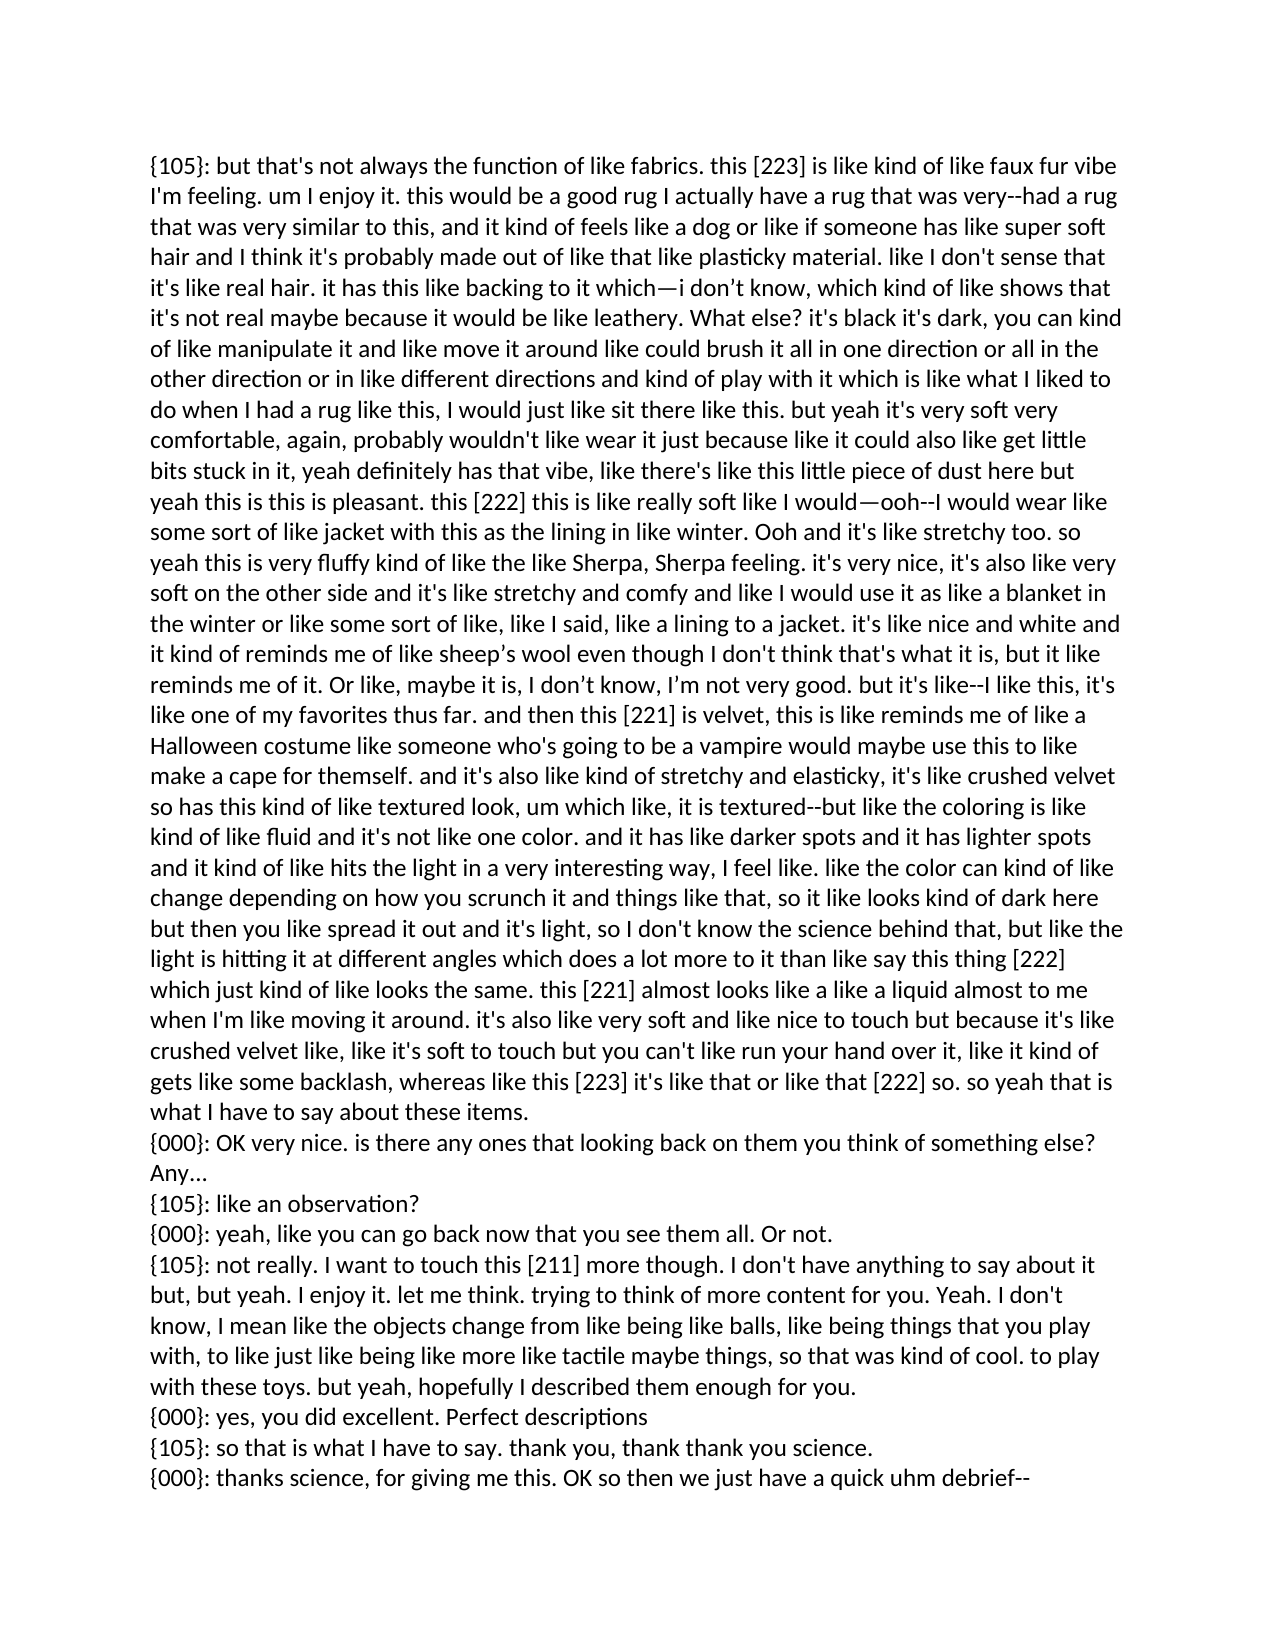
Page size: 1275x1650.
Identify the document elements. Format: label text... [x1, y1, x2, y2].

text {000}: yeah, like you can go back now that you see them all. Or not. [150, 1218, 1125, 1249]
text {105}: so that is what I have to say. thank you, thank thank you science. [150, 1432, 1125, 1462]
text {000}: yes, you did excellent. Perfect descriptions [150, 1401, 1125, 1432]
text {000}: thanks science, for giving me this. OK so then we just have a quick uhm debrief-- [150, 1462, 1125, 1493]
text {105}: like an observation? [150, 1188, 1125, 1218]
text {105}: but that's not always the function of like fabrics. this [223] is like kind of like faux fur vibe I'm feeling. um I enjoy it. this would be a good rug I actually have a rug that was very--had a rug that was very similar to this, and it kind of feels like a dog or like if someone has like super soft hair and I think it's probably made out of like that like plasticky material. like I don't sense that it's like real hair. it has this like backing to it which—i don’t know, which kind of like shows that it's not real maybe because it would be like leathery. What else? it's black it's dark, you can kind of like manipulate it and like move it around like could brush it all in one direction or all in the other direction or in like different directions and kind of play with it which is like what I liked to do when I had a rug like this, I would just like sit there like this. but yeah it's very soft very comfortable, again, probably wouldn't like wear it just because like it could also like get little bits stuck in it, yeah definitely has that vibe, like there's like this little piece of dust here but yeah this is this is pleasant. this [222] this is like really soft like I would—ooh--I would wear like some sort of like jacket with this as the lining in like winter. Ooh and it's like stretchy too. so yeah this is very fluffy kind of like the like Sherpa, Sherpa feeling. it's very nice, it's also like very soft on the other side and it's like stretchy and comfy and like I would use it as like a blanket in the winter or like some sort of like, like I said, like a lining to a jacket. it's like nice and white and it kind of reminds me of like sheep’s wool even though I don't think that's what it is, but it like reminds me of it. Or like, maybe it is, I don’t know, I’m not very good. but it's like--I like this, it's like one of my favorites thus far. and then this [221] is velvet, this is like reminds me of like a Halloween costume like someone who's going to be a vampire would maybe use this to like make a cape for themself. and it's also like kind of stretchy and elasticky, it's like crushed velvet so has this kind of like textured look, um which like, it is textured--but like the coloring is like kind of like fluid and it's not like one color. and it has like darker spots and it has lighter spots and it kind of like hits the light in a very interesting way, I feel like. like the color can kind of like change depending on how you scrunch it and things like that, so it like looks kind of dark here but then you like spread it out and it's light, so I don't know the science behind that, but like the light is hitting it at different angles which does a lot more to it than like say this thing [222] which just kind of like looks the same. this [221] almost looks like a like a liquid almost to me when I'm like moving it around. it's also like very soft and like nice to touch but because it's like crushed velvet like, like it's soft to touch but you can't like run your hand over it, like it kind of gets like some backlash, whereas like this [223] it's like that or like that [222] so. so yeah that is what I have to say about these items. [150, 150, 1125, 1127]
text {105}: not really. I want to touch this [211] more though. I don't have anything to say about it but, but yeah. I enjoy it. let me think. trying to think of more content for you. Yeah. I don't know, I mean like the objects change from like being like balls, like being things that you play with, to like just like being like more like tactile maybe things, so that was kind of cool. to play with these toys. but yeah, hopefully I described them enough for you. [150, 1249, 1125, 1401]
text {000}: OK very nice. is there any ones that looking back on them you think of something else? Any... [150, 1127, 1125, 1188]
